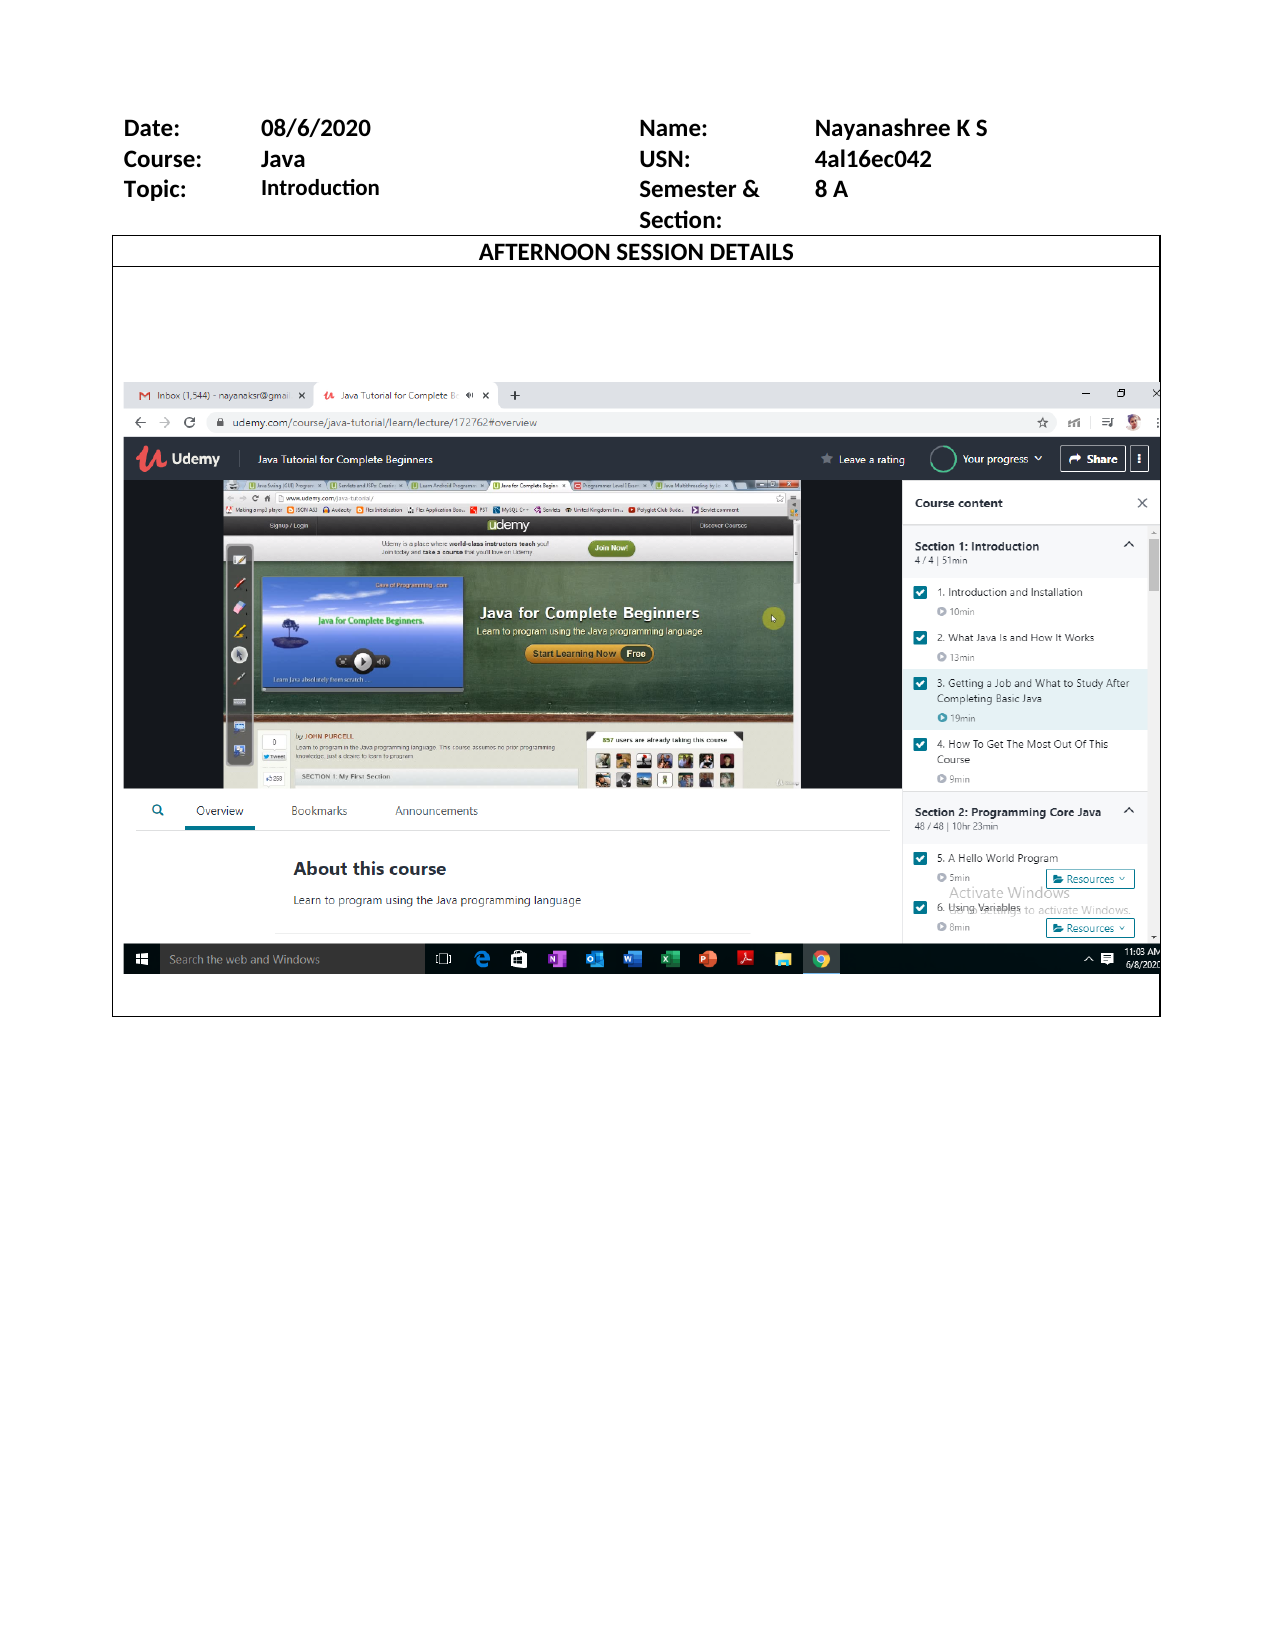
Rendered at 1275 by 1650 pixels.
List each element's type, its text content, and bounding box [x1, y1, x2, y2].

table_cell Introduction [250, 174, 628, 234]
table_cell USN: [628, 143, 803, 173]
table_cell 8 A [803, 174, 1162, 234]
table_header 08/6/2020 [250, 113, 628, 143]
table_header Nayanashree K S [803, 113, 1162, 143]
table_header Name: [628, 113, 803, 143]
picture [123, 382, 1160, 974]
table_cell Java [250, 143, 628, 173]
table_cell REPORT Java is a general-purpose programming language that is class-based, object-oriented, and designed to have as few implementation dependencies as possible. It is intended to let application developers write once, run anywhere (WORA), meaning that compiled Java code can run on all platforms that support Java without the need for recompilation. Java applications are typically compiled to bytecode that can run on any Java virtual machine (JVM) regardless of the underlying computer architecture. The syntax of Java is similar to C and C++, but it has fewer low-level facilities than either of them. As of 2019, Java was one of the most popular programming languages in use according to GitHub, particularly for client-server web applications, with a reported 9 million developers. Java was originally developed by James Gosling at Sun Microsystems (which has since been acquired by Oracle) and released in 1995 as a core component of Sun Microsystems' Java platform. The original and reference implementation Java compilers, virtual machines, and class libraries were originally released by Sun under proprietary licenses. As of May 2007, in compliance with the specifications of the Java Community Process, Sun had relicensed most of its Java technologies under the GNU General Public License. Meanwhile, others have developed alternative implementations of these Sun technologies, such as the GNU Compiler for Java (bytecode compiler), GNU Classpath (standard libraries), and IcedTea-Web (browser plugin for applets). class Hello { public static void main (String args[]) { System.out.println("Java Hello World"); } } JavaScript Variables Like many other programming languages, JavaScript has variables. Variables can be thought of as named containers. You can place data into these containers and then refer to the data simply by naming the container. Before you use a variable in a JavaScript program, you must declare it. Variables are declared with the var keyword as follows. <script type = "text/javascript"> <!-- var money; var name; //--> </script> [113, 267, 1159, 1016]
table_cell AFTERNOON SESSION DETAILS [113, 236, 1159, 266]
table_cell Semester & Section: [628, 174, 803, 234]
table_cell Course: [113, 143, 249, 173]
table_header Date: [113, 113, 249, 143]
table_cell Topic: [113, 174, 249, 234]
table_cell 4al16ec042 [803, 143, 1162, 173]
